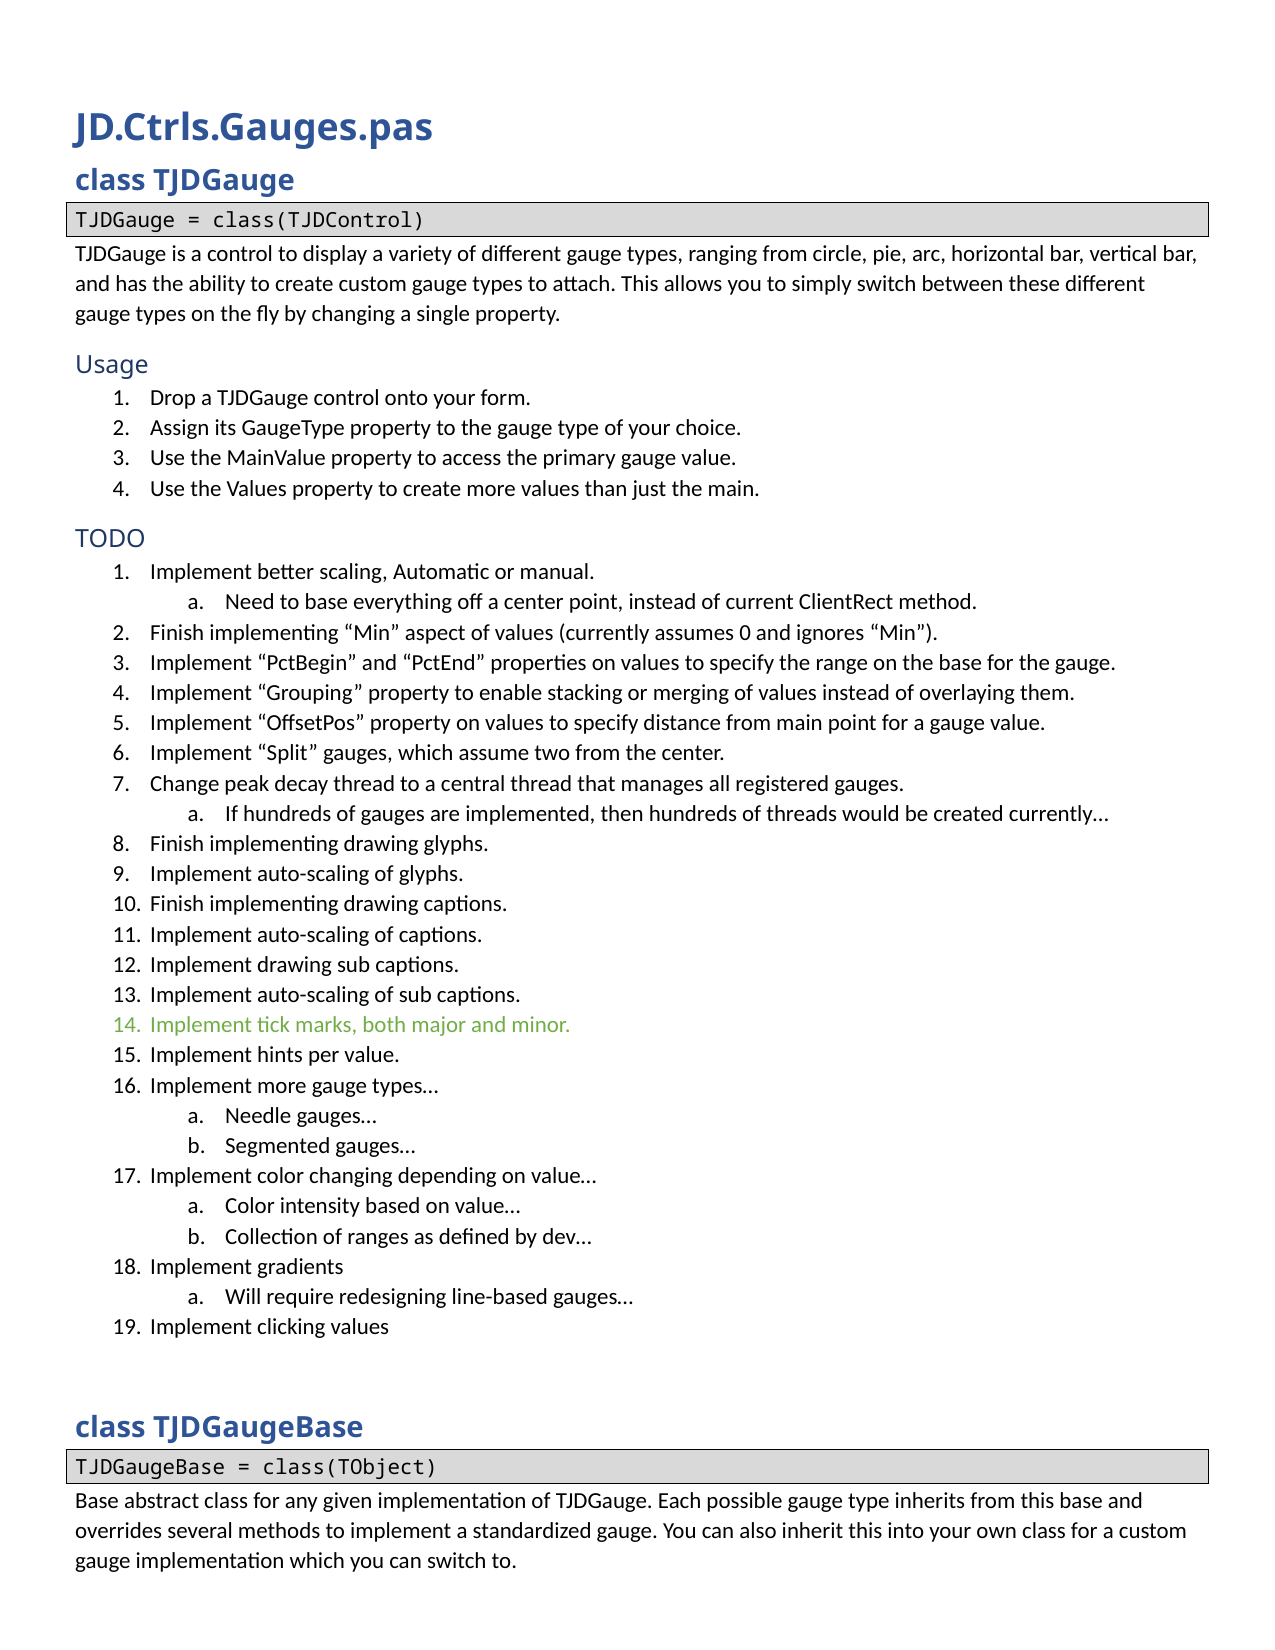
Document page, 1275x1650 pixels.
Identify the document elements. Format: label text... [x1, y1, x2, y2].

list Implement hints per value. [112, 1041, 1200, 1069]
list Segmented gauges… [187, 1131, 1200, 1159]
list Drop a TJDGauge control onto your form. [112, 383, 1200, 411]
list Implement gradients [112, 1252, 1200, 1280]
subtitle JD.Ctrls.Gauges.pas [75, 100, 1200, 151]
subtitle class TJDGauge [75, 159, 1200, 199]
list Implement clicking values [112, 1312, 1200, 1341]
list Implement better scaling, Automatic or manual. [112, 557, 1200, 585]
text TJDGaugeBase = class(TObject) [67, 1450, 1208, 1483]
list Implement color changing depending on value… [112, 1161, 1200, 1189]
list Implement more gauge types… [112, 1071, 1200, 1099]
list Will require redesigning line-based gauges… [187, 1282, 1200, 1310]
list Use the MainValue property to access the primary gauge value. [112, 443, 1200, 471]
list Implement tick marks, both major and minor. [112, 1010, 1200, 1038]
text TJDGauge = class(TJDControl) [67, 203, 1208, 236]
list Implement “Split” gauges, which assume two from the center. [112, 738, 1200, 767]
list Collection of ranges as defined by dev… [187, 1222, 1200, 1250]
list Need to base everything off a center point, instead of current ClientRect method. [187, 587, 1200, 616]
list Needle gauges… [187, 1101, 1200, 1129]
list Finish implementing “Min” aspect of values (currently assumes 0 and ignores “Min”). [112, 618, 1200, 646]
list Implement auto-scaling of captions. [112, 920, 1200, 948]
subtitle TODO [75, 521, 1200, 554]
list Implement “OffsetPos” property on values to specify distance from main point for a gauge value. [112, 708, 1200, 736]
list Change peak decay thread to a central thread that manages all registered gauges. [112, 769, 1200, 797]
list Implement auto-scaling of glyphs. [112, 859, 1200, 887]
list Implement drawing sub captions. [112, 950, 1200, 978]
list Finish implementing drawing captions. [112, 889, 1200, 918]
text Base abstract class for any given implementation of TJDGauge. Each possible gauge type inherits from this base and overrides several methods to implement a standardized gauge. You can also inherit this into your own class for a custom gauge implementation which you can switch to. [75, 1486, 1200, 1574]
list Assign its GaugeType property to the gauge type of your choice. [112, 413, 1200, 441]
subtitle Usage [75, 346, 1200, 380]
text TJDGauge is a control to display a variety of different gauge types, ranging from circle, pie, arc, horizontal bar, vertical bar, and has the ability to create custom gauge types to attach. This allows you to simply switch between these different gauge types on the fly by changing a single property. [75, 239, 1200, 327]
list Color intensity based on value… [187, 1192, 1200, 1220]
list If hundreds of gauges are implemented, then hundreds of threads would be created currently… [187, 799, 1200, 827]
list Implement “Grouping” property to enable stacking or merging of values instead of overlaying them. [112, 678, 1200, 706]
list Implement auto-scaling of sub captions. [112, 980, 1200, 1008]
list Use the Values property to create more values than just the main. [112, 474, 1200, 502]
list Finish implementing drawing glyphs. [112, 829, 1200, 857]
list Implement “PctBegin” and “PctEnd” properties on values to specify the range on the base for the gauge. [112, 648, 1200, 676]
subtitle class TJDGaugeBase [75, 1406, 1200, 1446]
